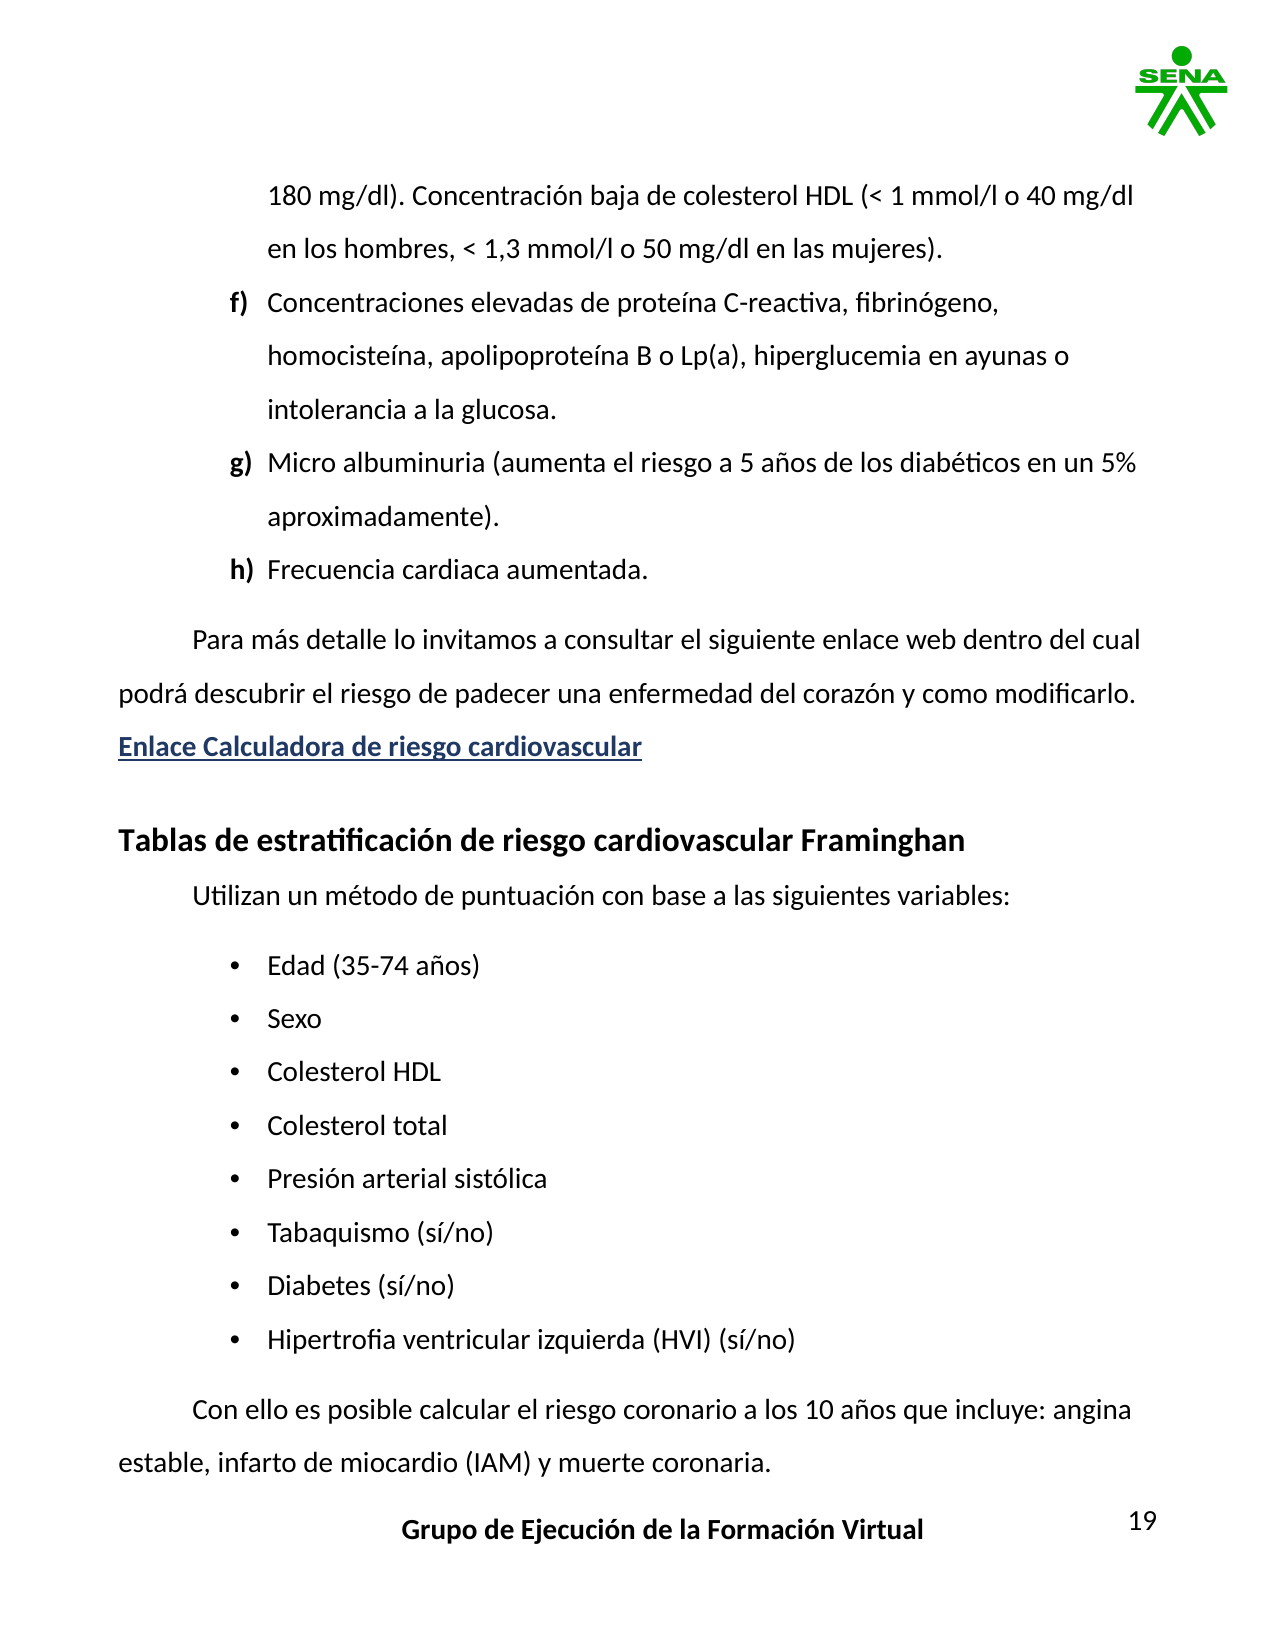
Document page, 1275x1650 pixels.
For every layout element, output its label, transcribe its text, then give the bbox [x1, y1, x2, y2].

list Frecuencia cardiaca aumentada. [229, 551, 1157, 587]
list Tabaquismo (sí/no) [229, 1214, 1157, 1249]
list Colesterol total [229, 1107, 1157, 1143]
picture [1135, 46, 1228, 136]
list Diabetes (sí/no) [229, 1267, 1157, 1303]
text Utilizan un método de puntuación con base a las siguientes variables: [118, 877, 1157, 912]
list Presión arterial sistólica [229, 1160, 1157, 1196]
list Micro albuminuria (aumenta el riesgo a 5 años de los diabéticos en un 5% aproximadamente). [229, 444, 1157, 533]
text Con ello es posible calcular el riesgo coronario a los 10 años que incluye: angina estable, infarto de miocardio (IAM) y muerte coronaria. [118, 1391, 1157, 1480]
subtitle Tablas de estratificación de riesgo cardiovascular Framinghan [118, 819, 1157, 860]
list Hipertrofia ventricular izquierda (HVI) (sí/no) [229, 1321, 1157, 1356]
list Edad (35-74 años) [229, 947, 1157, 982]
list Colesterol HDL [229, 1053, 1157, 1089]
list Concentraciones elevadas de proteína C-reactiva, fibrinógeno, homocisteína, apolipoproteína B o Lp(a), hiperglucemia en ayunas o intolerancia a la glucosa. [229, 284, 1157, 427]
list Sexo [229, 1000, 1157, 1036]
text Para más detalle lo invitamos a consultar el siguiente enlace web dentro del cual podrá descubrir el riesgo de padecer una enfermedad del corazón y como modificarlo. Enlace Calculadora de riesgo cardiovascular [118, 621, 1157, 764]
